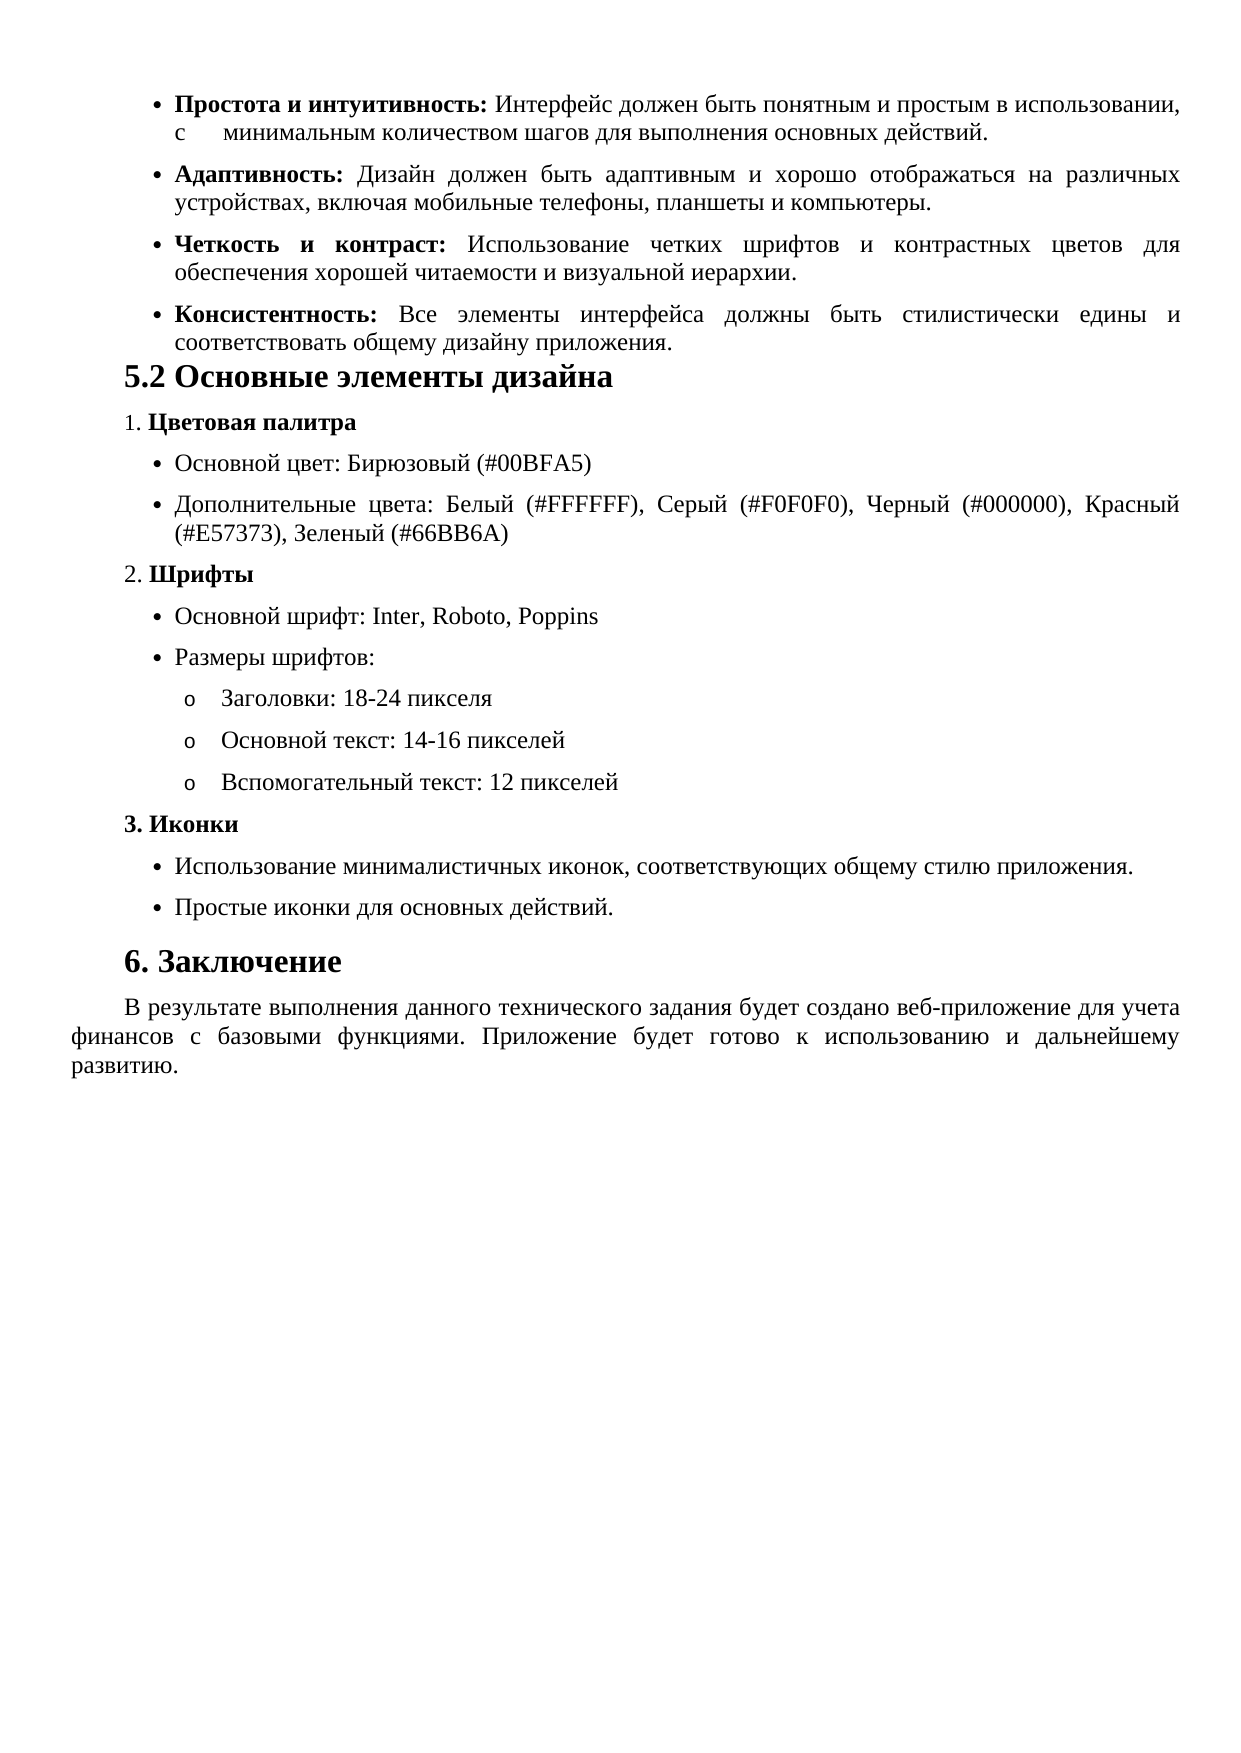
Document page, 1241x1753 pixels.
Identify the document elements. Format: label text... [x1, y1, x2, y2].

list Простота и интуитивность: Интерфейс должен быть понятным и простым в использовании, с минимальным количеством шагов для выполнения основных действий. [153, 89, 1181, 146]
list Вспомогательный текст: 12 пикселей [183, 767, 1181, 797]
text 1. Цветовая палитра [124, 407, 1181, 436]
list Основной шрифт: Inter, Roboto, Poppins [153, 601, 1181, 629]
list Использование минималистичных иконок, соответствующих общему стилю приложения. [153, 851, 1181, 879]
list Четкость и контраст: Использование четких шрифтов и контрастных цветов для обеспечения хорошей читаемости и визуальной иерархии. [153, 229, 1181, 286]
subtitle 5.2 Основные элементы дизайна [71, 356, 1181, 394]
text 3. Иконки [124, 809, 1181, 838]
text 2. Шрифты [124, 559, 1181, 588]
list Простые иконки для основных действий. [153, 892, 1181, 921]
text В результате выполнения данного технического задания будет создано веб-приложение для учета финансов с базовыми функциями. Приложение будет готово к использованию и дальнейшему развитию. [71, 992, 1181, 1079]
list Заголовки: 18-24 пикселя [183, 683, 1181, 713]
list Основной цвет: Бирюзовый (#00BFA5) [153, 448, 1181, 477]
list Основной текст: 14-16 пикселей [183, 725, 1181, 755]
list Консистентность: Все элементы интерфейса должны быть стилистически едины и соответствовать общему дизайну приложения. [153, 299, 1181, 356]
list Дополнительные цвета: Белый (#FFFFFF), Серый (#F0F0F0), Черный (#000000), Красный (#E57373), Зеленый (#66BB6A) [153, 489, 1181, 547]
list Адаптивность: Дизайн должен быть адаптивным и хорошо отображаться на различных устройствах, включая мобильные телефоны, планшеты и компьютеры. [153, 159, 1181, 216]
subtitle 6. Заключение [71, 942, 1181, 980]
list Размеры шрифтов: [153, 642, 1181, 671]
